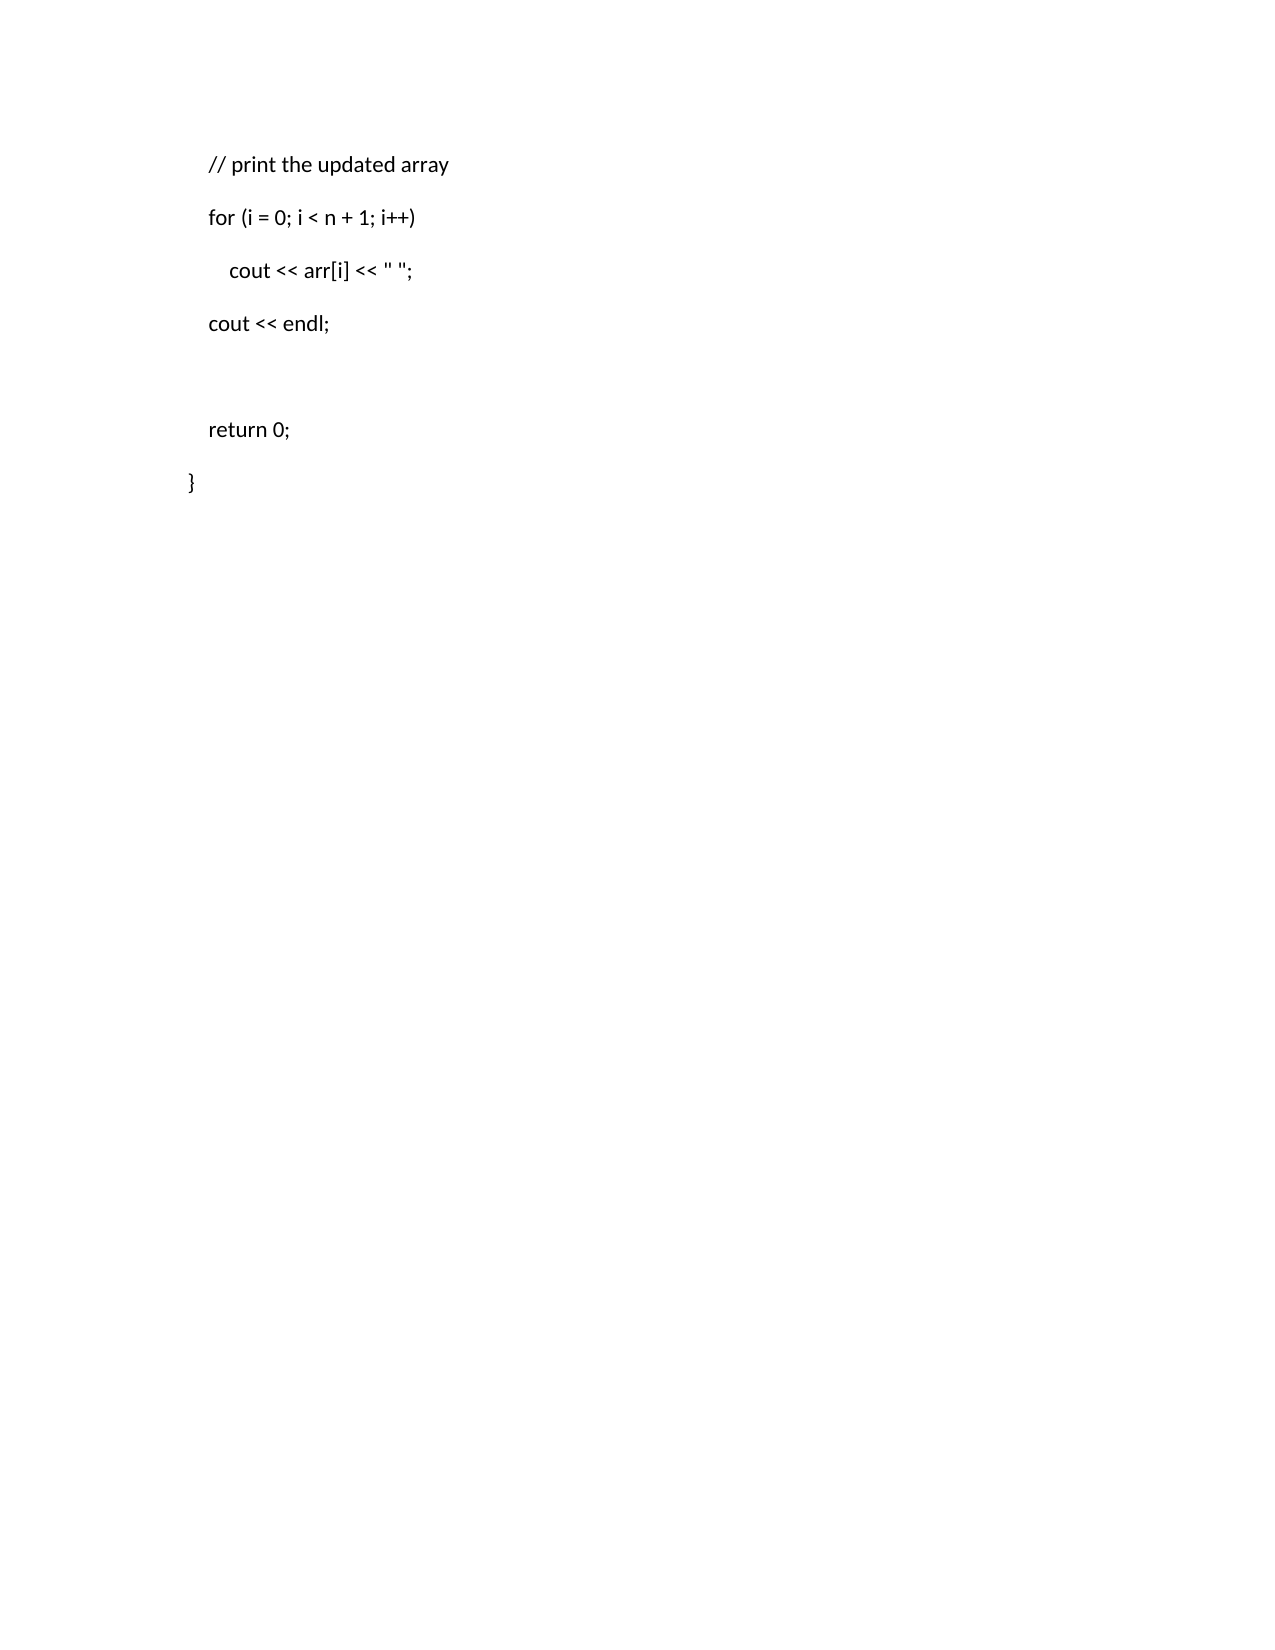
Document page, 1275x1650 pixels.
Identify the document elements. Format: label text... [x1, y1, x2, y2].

text cout << endl; [187, 309, 1087, 337]
text } [187, 468, 1087, 496]
text return 0; [187, 415, 1087, 443]
text cout << arr[i] << " "; [187, 256, 1087, 284]
text // print the updated array [187, 150, 1087, 178]
text for (i = 0; i < n + 1; i++) [187, 203, 1087, 231]
